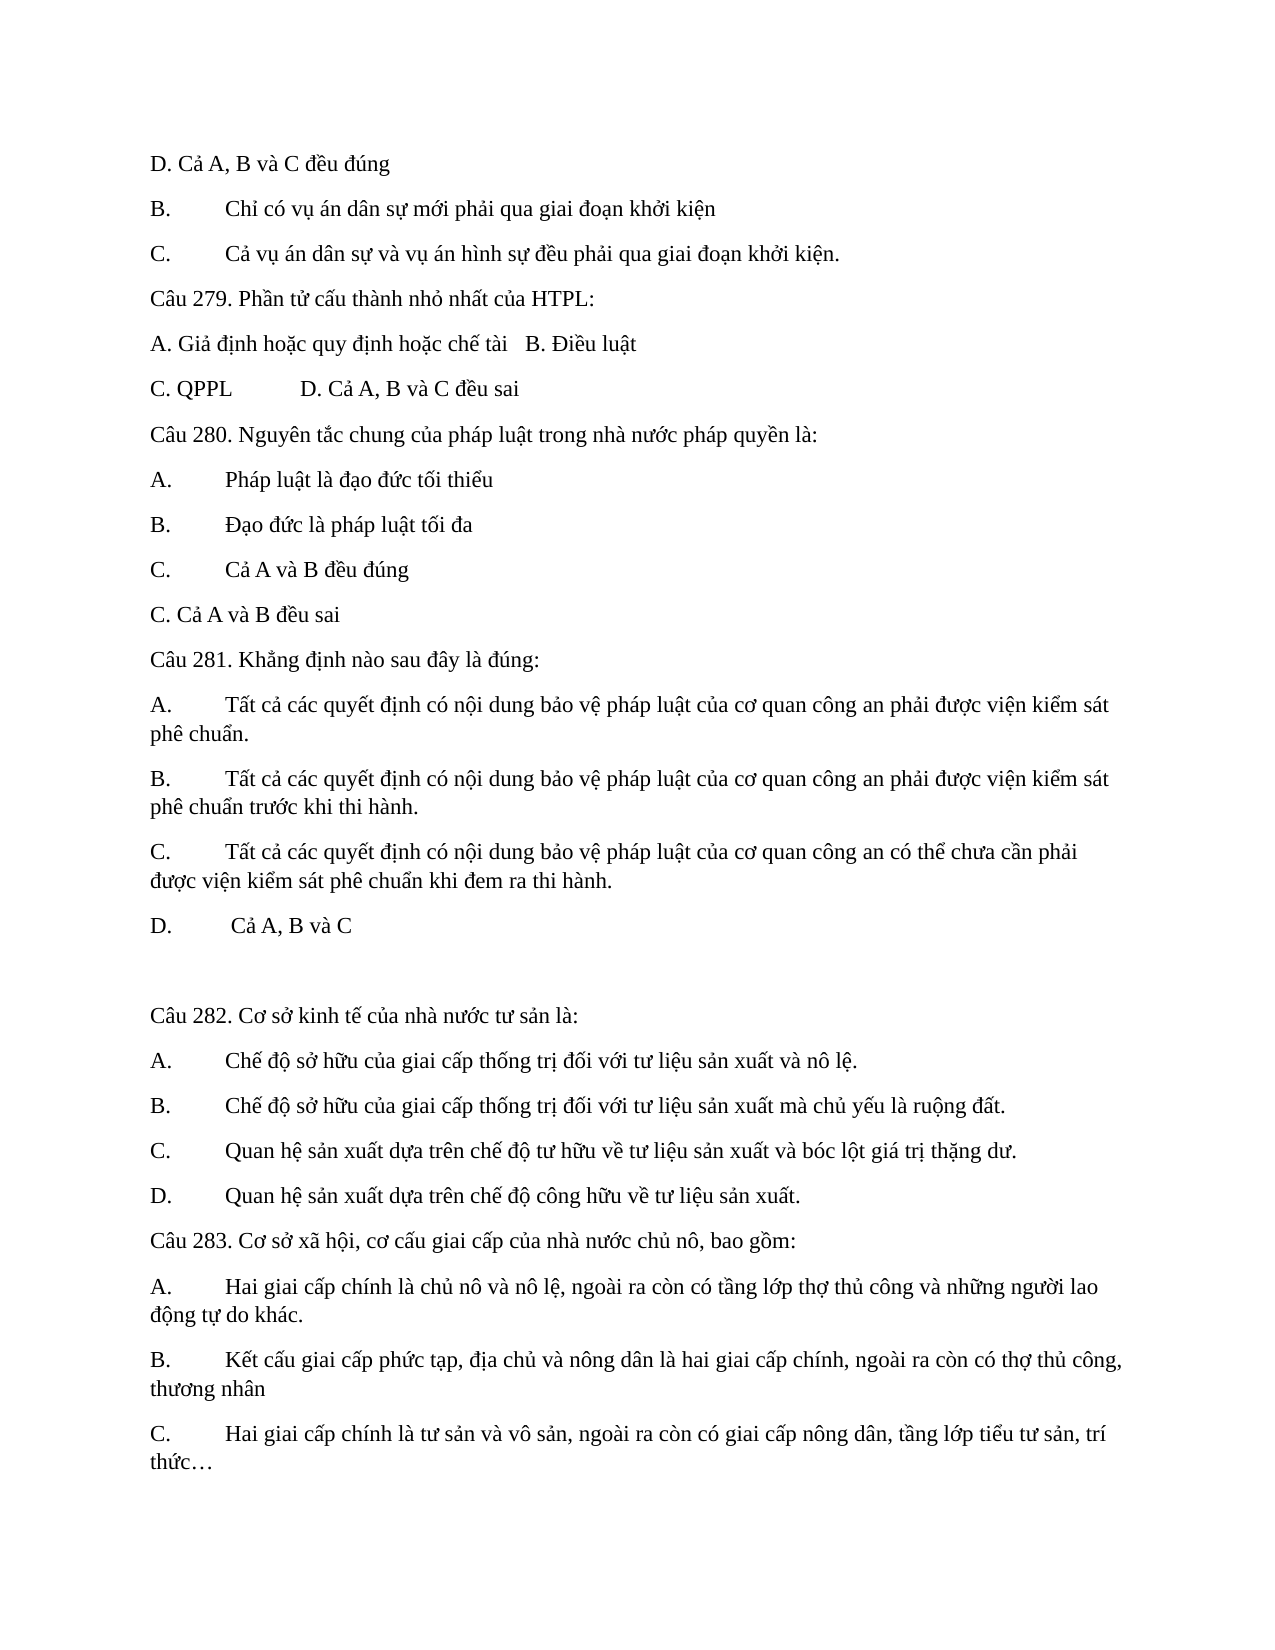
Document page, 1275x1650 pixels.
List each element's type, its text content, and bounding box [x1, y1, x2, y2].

text B. Kết cấu giai cấp phức tạp, địa chủ và nông dân là hai giai cấp chính, ngoài ra còn có thợ thủ công, thương nhân [150, 1346, 1125, 1401]
text Câu 281. Khẳng định nào sau đây là đúng: [150, 646, 1125, 672]
text C. QPPL D. Cả A, B và C đều sai [150, 376, 1125, 402]
text D. Cả A, B và C đều đúng [150, 150, 1125, 176]
text C. Cả vụ án dân sự và vụ án hình sự đều phải qua giai đoạn khởi kiện. [150, 240, 1125, 267]
text C. Tất cả các quyết định có nội dung bảo vệ pháp luật của cơ quan công an có thể chưa cần phải được viện kiểm sát phê chuẩn khi đem ra thi hành. [150, 838, 1125, 893]
text A. Chế độ sở hữu của giai cấp thống trị đối với tư liệu sản xuất và nô lệ. [150, 1047, 1125, 1073]
text A. Giả định hoặc quy định hoặc chế tài B. Điều luật [150, 330, 1125, 357]
text A. Hai giai cấp chính là chủ nô và nô lệ, ngoài ra còn có tầng lớp thợ thủ công và những người lao động tự do khác. [150, 1273, 1125, 1327]
text Câu 283. Cơ sở xã hội, cơ cấu giai cấp của nhà nước chủ nô, bao gồm: [150, 1228, 1125, 1254]
text C. Hai giai cấp chính là tư sản và vô sản, ngoài ra còn có giai cấp nông dân, tầng lớp tiểu tư sản, trí thức… [150, 1420, 1125, 1474]
text C. Cả A và B đều đúng [150, 556, 1125, 582]
text D. Cả A, B và C [150, 912, 1125, 938]
text Câu 280. Nguyên tắc chung của pháp luật trong nhà nước pháp quyền là: [150, 421, 1125, 447]
text Câu 279. Phần tử cấu thành nhỏ nhất của HTPL: [150, 285, 1125, 312]
text A. Tất cả các quyết định có nội dung bảo vệ pháp luật của cơ quan công an phải được viện kiểm sát phê chuẩn. [150, 691, 1125, 746]
text B. Đạo đức là pháp luật tối đa [150, 511, 1125, 537]
text D. Quan hệ sản xuất dựa trên chế độ công hữu về tư liệu sản xuất. [150, 1182, 1125, 1209]
text B. Chế độ sở hữu của giai cấp thống trị đối với tư liệu sản xuất mà chủ yếu là ruộng đất. [150, 1092, 1125, 1119]
text C. Quan hệ sản xuất dựa trên chế độ tư hữu về tư liệu sản xuất và bóc lột giá trị thặng dư. [150, 1137, 1125, 1164]
text B. Tất cả các quyết định có nội dung bảo vệ pháp luật của cơ quan công an phải được viện kiểm sát phê chuẩn trước khi thi hành. [150, 765, 1125, 819]
text B. Chỉ có vụ án dân sự mới phải qua giai đoạn khởi kiện [150, 195, 1125, 221]
text Câu 282. Cơ sở kinh tế của nhà nước tư sản là: [150, 1002, 1125, 1028]
text A. Pháp luật là đạo đức tối thiểu [150, 466, 1125, 492]
text C. Cả A và B đều sai [150, 601, 1125, 627]
